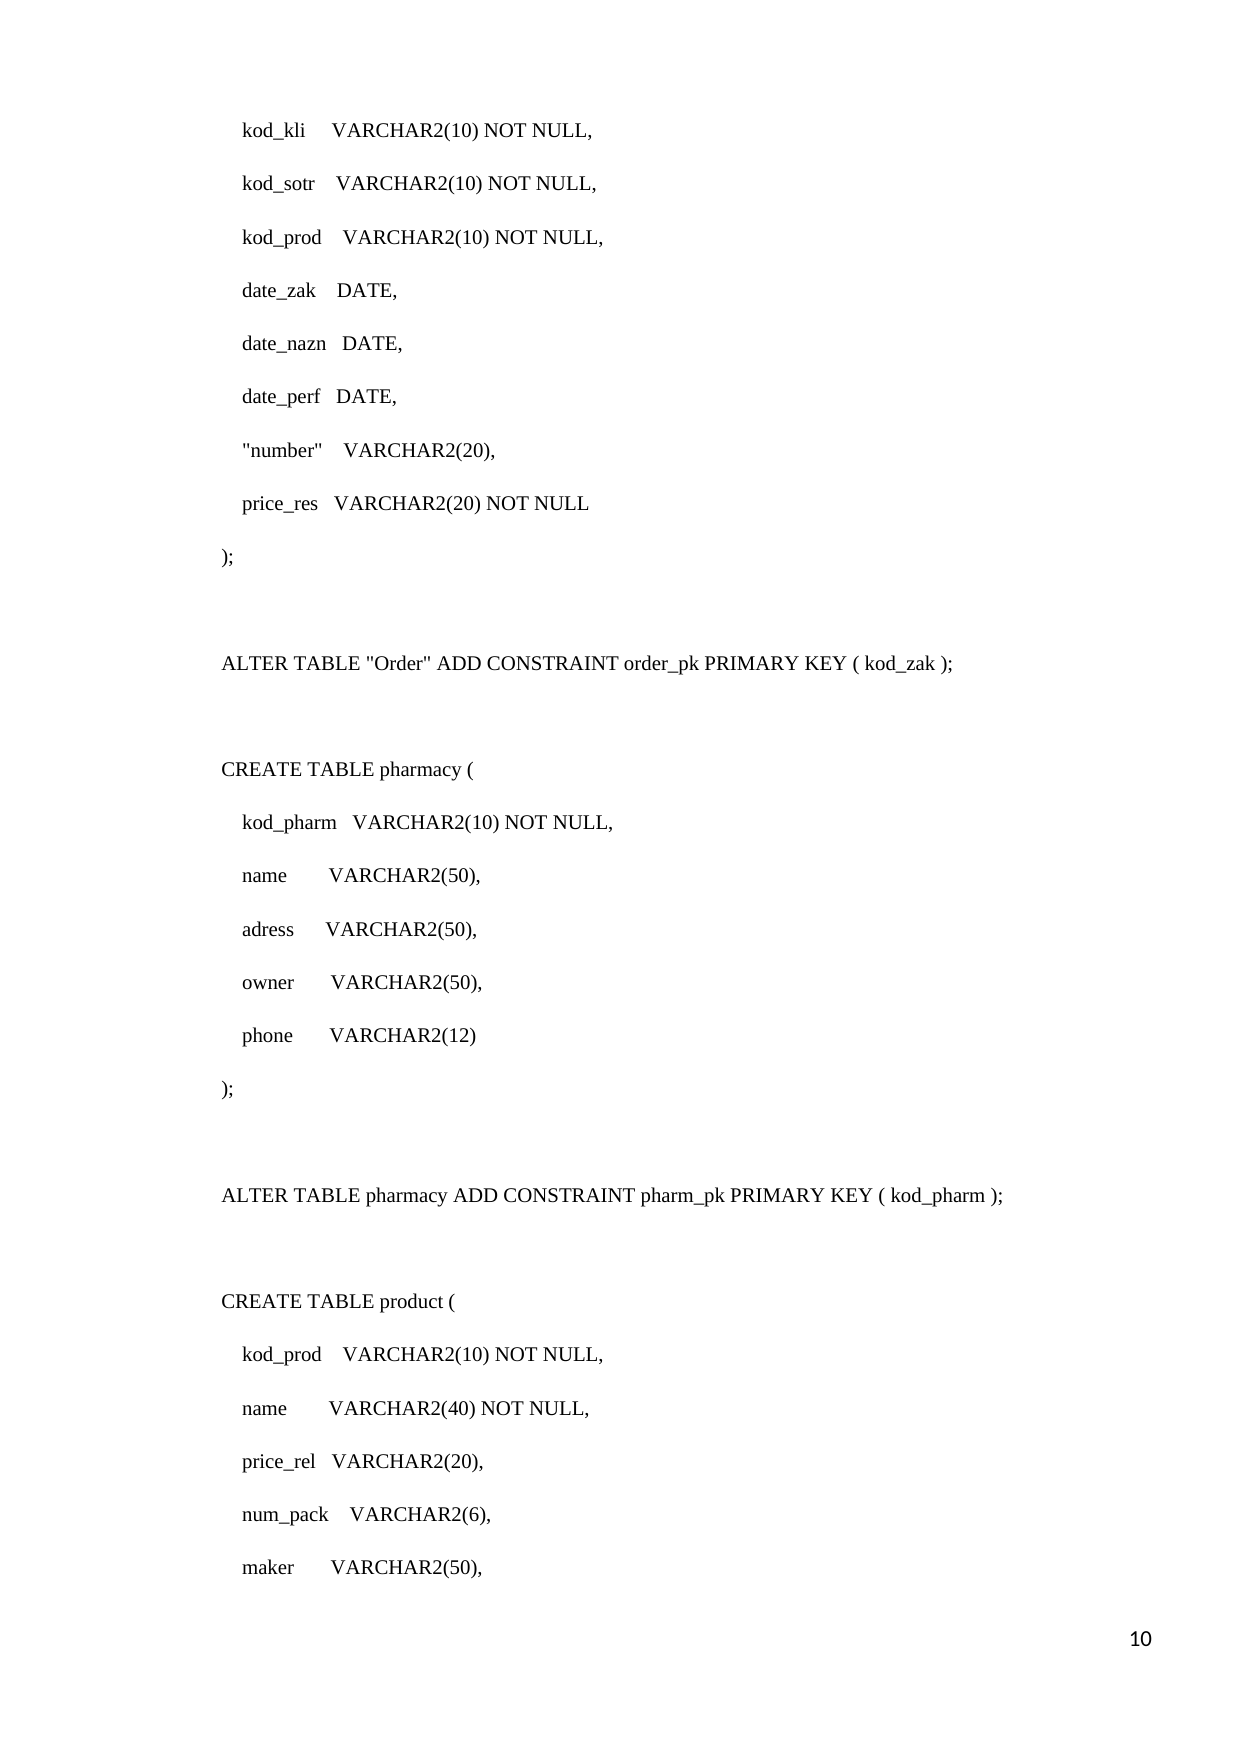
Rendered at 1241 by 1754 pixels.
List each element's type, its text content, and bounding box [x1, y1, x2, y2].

text ); [221, 544, 1152, 568]
text phone VARCHAR2(12) [221, 1023, 1152, 1047]
text name VARCHAR2(40) NOT NULL, [221, 1396, 1152, 1420]
text num_pack VARCHAR2(6), [221, 1502, 1152, 1526]
text kod_prod VARCHAR2(10) NOT NULL, [221, 224, 1152, 249]
text "number" VARCHAR2(20), [221, 437, 1152, 462]
text owner VARCHAR2(50), [221, 970, 1152, 994]
text date_nazn DATE, [221, 331, 1152, 355]
text ALTER TABLE pharmacy ADD CONSTRAINT pharm_pk PRIMARY KEY ( kod_pharm ); [221, 1183, 1152, 1207]
text kod_prod VARCHAR2(10) NOT NULL, [221, 1342, 1152, 1366]
text date_perf DATE, [221, 384, 1152, 408]
text ALTER TABLE "Order" ADD CONSTRAINT order_pk PRIMARY KEY ( kod_zak ); [221, 650, 1152, 674]
text date_zak DATE, [221, 278, 1152, 302]
text price_res VARCHAR2(20) NOT NULL [221, 491, 1152, 515]
text CREATE TABLE pharmacy ( [221, 757, 1152, 781]
text price_rel VARCHAR2(20), [221, 1449, 1152, 1473]
text name VARCHAR2(50), [221, 863, 1152, 887]
text kod_sotr VARCHAR2(10) NOT NULL, [221, 171, 1152, 195]
text CREATE TABLE product ( [221, 1289, 1152, 1313]
text kod_pharm VARCHAR2(10) NOT NULL, [221, 810, 1152, 834]
text adress VARCHAR2(50), [221, 917, 1152, 941]
text ); [221, 1076, 1152, 1100]
text maker VARCHAR2(50), [221, 1555, 1152, 1579]
text kod_kli VARCHAR2(10) NOT NULL, [221, 118, 1152, 142]
